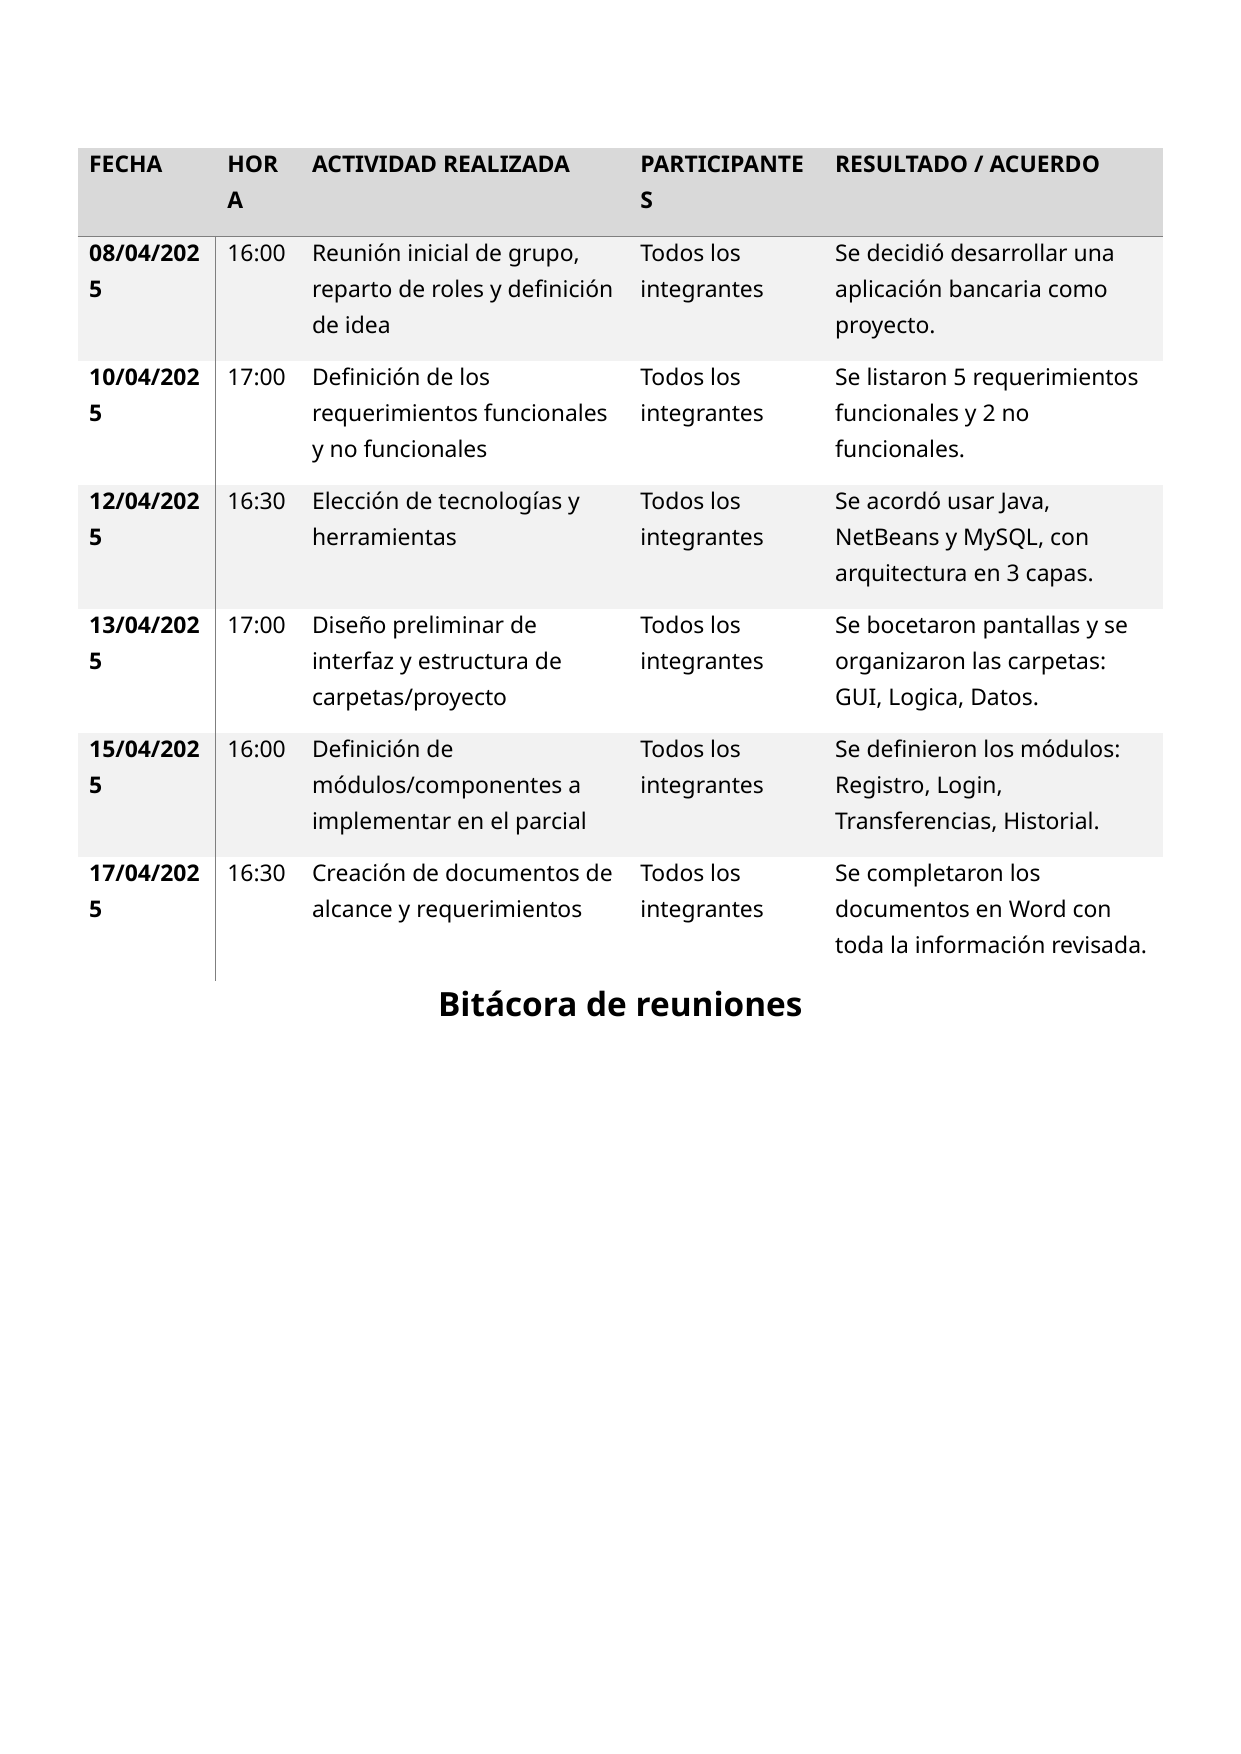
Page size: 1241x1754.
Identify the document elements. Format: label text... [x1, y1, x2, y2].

table_cell Todos los integrantes [629, 733, 824, 857]
table_cell 16:30 [216, 485, 301, 609]
table_cell 13/04/2025 [78, 609, 215, 733]
text Bitácora de reuniones [177, 981, 1063, 1027]
table_cell Se listaron 5 requerimientos funcionales y 2 no funcionales. [824, 361, 1163, 485]
table_cell 08/04/2025 [78, 237, 215, 361]
table_cell Se bocetaron pantallas y se organizaron las carpetas: GUI, Logica, Datos. [824, 609, 1163, 733]
table_header Hora [216, 148, 301, 236]
table_cell 17/04/2025 [78, 857, 215, 981]
table_cell Todos los integrantes [629, 485, 824, 609]
table_cell Todos los integrantes [629, 237, 824, 361]
table_cell Todos los integrantes [629, 857, 824, 981]
table_cell Definición de módulos/componentes a implementar en el parcial [301, 733, 629, 857]
table_cell 16:00 [216, 733, 301, 857]
table_cell 16:30 [216, 857, 301, 981]
table_header Resultado / Acuerdo [824, 148, 1163, 236]
table_cell 17:00 [216, 361, 301, 485]
table_cell 17:00 [216, 609, 301, 733]
table_cell Elección de tecnologías y herramientas [301, 485, 629, 609]
table_cell 15/04/2025 [78, 733, 215, 857]
table_cell Reunión inicial de grupo, reparto de roles y definición de idea [301, 237, 629, 361]
table_cell Todos los integrantes [629, 609, 824, 733]
table_header Fecha [78, 148, 216, 236]
table_cell 12/04/2025 [78, 485, 215, 609]
table_cell Se completaron los documentos en Word con toda la información revisada. [824, 857, 1163, 981]
table_cell Definición de los requerimientos funcionales y no funcionales [301, 361, 629, 485]
table_cell Se decidió desarrollar una aplicación bancaria como proyecto. [824, 237, 1163, 361]
table_cell 16:00 [216, 237, 301, 361]
table_cell Diseño preliminar de interfaz y estructura de carpetas/proyecto [301, 609, 629, 733]
table_cell Todos los integrantes [629, 361, 824, 485]
table_cell Creación de documentos de alcance y requerimientos [301, 857, 629, 981]
table_header Actividad realizada [301, 148, 629, 236]
table_cell Se definieron los módulos: Registro, Login, Transferencias, Historial. [824, 733, 1163, 857]
table_header Participantes [629, 148, 824, 236]
table_cell Se acordó usar Java, NetBeans y MySQL, con arquitectura en 3 capas. [824, 485, 1163, 609]
table_cell 10/04/2025 [78, 361, 215, 485]
